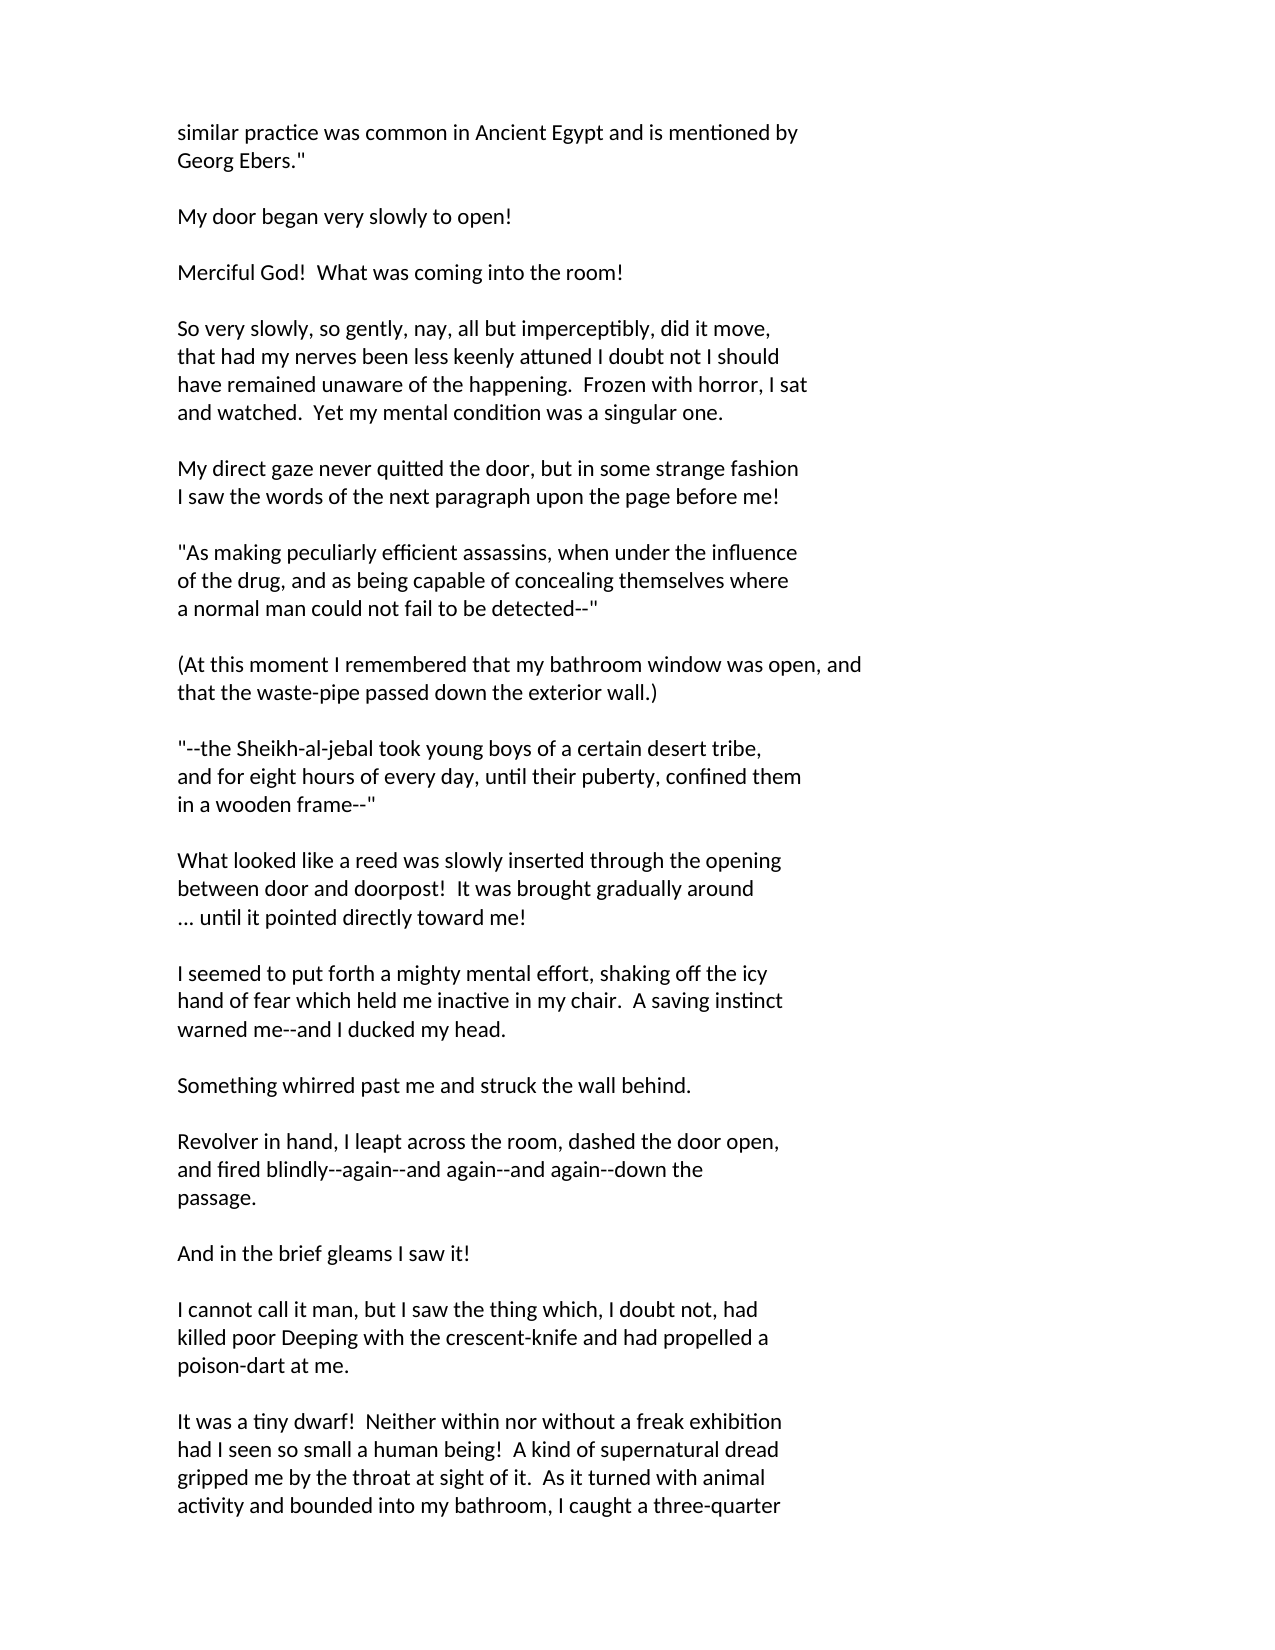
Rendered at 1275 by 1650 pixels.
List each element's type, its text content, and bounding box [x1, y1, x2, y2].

text My direct gaze never quitted the door, but in some strange fashion [177, 454, 1186, 482]
text passage. [177, 1183, 1186, 1211]
text I saw the words of the next paragraph upon the page before me! [177, 482, 1186, 510]
text gripped me by the throat at sight of it. As it turned with animal [177, 1463, 1186, 1491]
text (At this moment I remembered that my bathroom window was open, and [177, 650, 1186, 678]
text ... until it pointed directly toward me! [177, 903, 1186, 931]
text that the waste-pipe passed down the exterior wall.) [177, 678, 1186, 706]
text activity and bounded into my bathroom, I caught a three-quarter [177, 1491, 1186, 1519]
text that had my nerves been less keenly attuned I doubt not I should [177, 342, 1186, 370]
text killed poor Deeping with the crescent-knife and had propelled a [177, 1323, 1186, 1351]
text and watched. Yet my mental condition was a singular one. [177, 398, 1186, 426]
text warned me--and I ducked my head. [177, 1015, 1186, 1043]
text My door began very slowly to open! [177, 202, 1186, 230]
text hand of fear which held me inactive in my chair. A saving instinct [177, 987, 1186, 1015]
text poison-dart at me. [177, 1351, 1186, 1379]
text Revolver in hand, I leapt across the room, dashed the door open, [177, 1127, 1186, 1155]
text between door and doorpost! It was brought gradually around [177, 874, 1186, 903]
text "As making peculiarly efficient assassins, when under the influence [177, 538, 1186, 566]
text What looked like a reed was slowly inserted through the opening [177, 847, 1186, 874]
text had I seen so small a human being! A kind of supernatural dread [177, 1435, 1186, 1463]
text a normal man could not fail to be detected--" [177, 594, 1186, 622]
text and fired blindly--again--and again--and again--down the [177, 1155, 1186, 1183]
text I seemed to put forth a mighty mental effort, shaking off the icy [177, 959, 1186, 987]
text of the drug, and as being capable of concealing themselves where [177, 566, 1186, 594]
text in a wooden frame--" [177, 791, 1186, 818]
text and for eight hours of every day, until their puberty, confined them [177, 762, 1186, 791]
text It was a tiny dwarf! Neither within nor without a freak exhibition [177, 1407, 1186, 1435]
text similar practice was common in Ancient Egypt and is mentioned by [177, 118, 1186, 146]
text I cannot call it man, but I saw the thing which, I doubt not, had [177, 1295, 1186, 1323]
text Something whirred past me and struck the wall behind. [177, 1071, 1186, 1099]
text Merciful God! What was coming into the room! [177, 258, 1186, 286]
text And in the brief gleams I saw it! [177, 1239, 1186, 1267]
text have remained unaware of the happening. Frozen with horror, I sat [177, 370, 1186, 398]
text So very slowly, so gently, nay, all but imperceptibly, did it move, [177, 314, 1186, 342]
text Georg Ebers." [177, 146, 1186, 174]
text "--the Sheikh-al-jebal took young boys of a certain desert tribe, [177, 734, 1186, 762]
